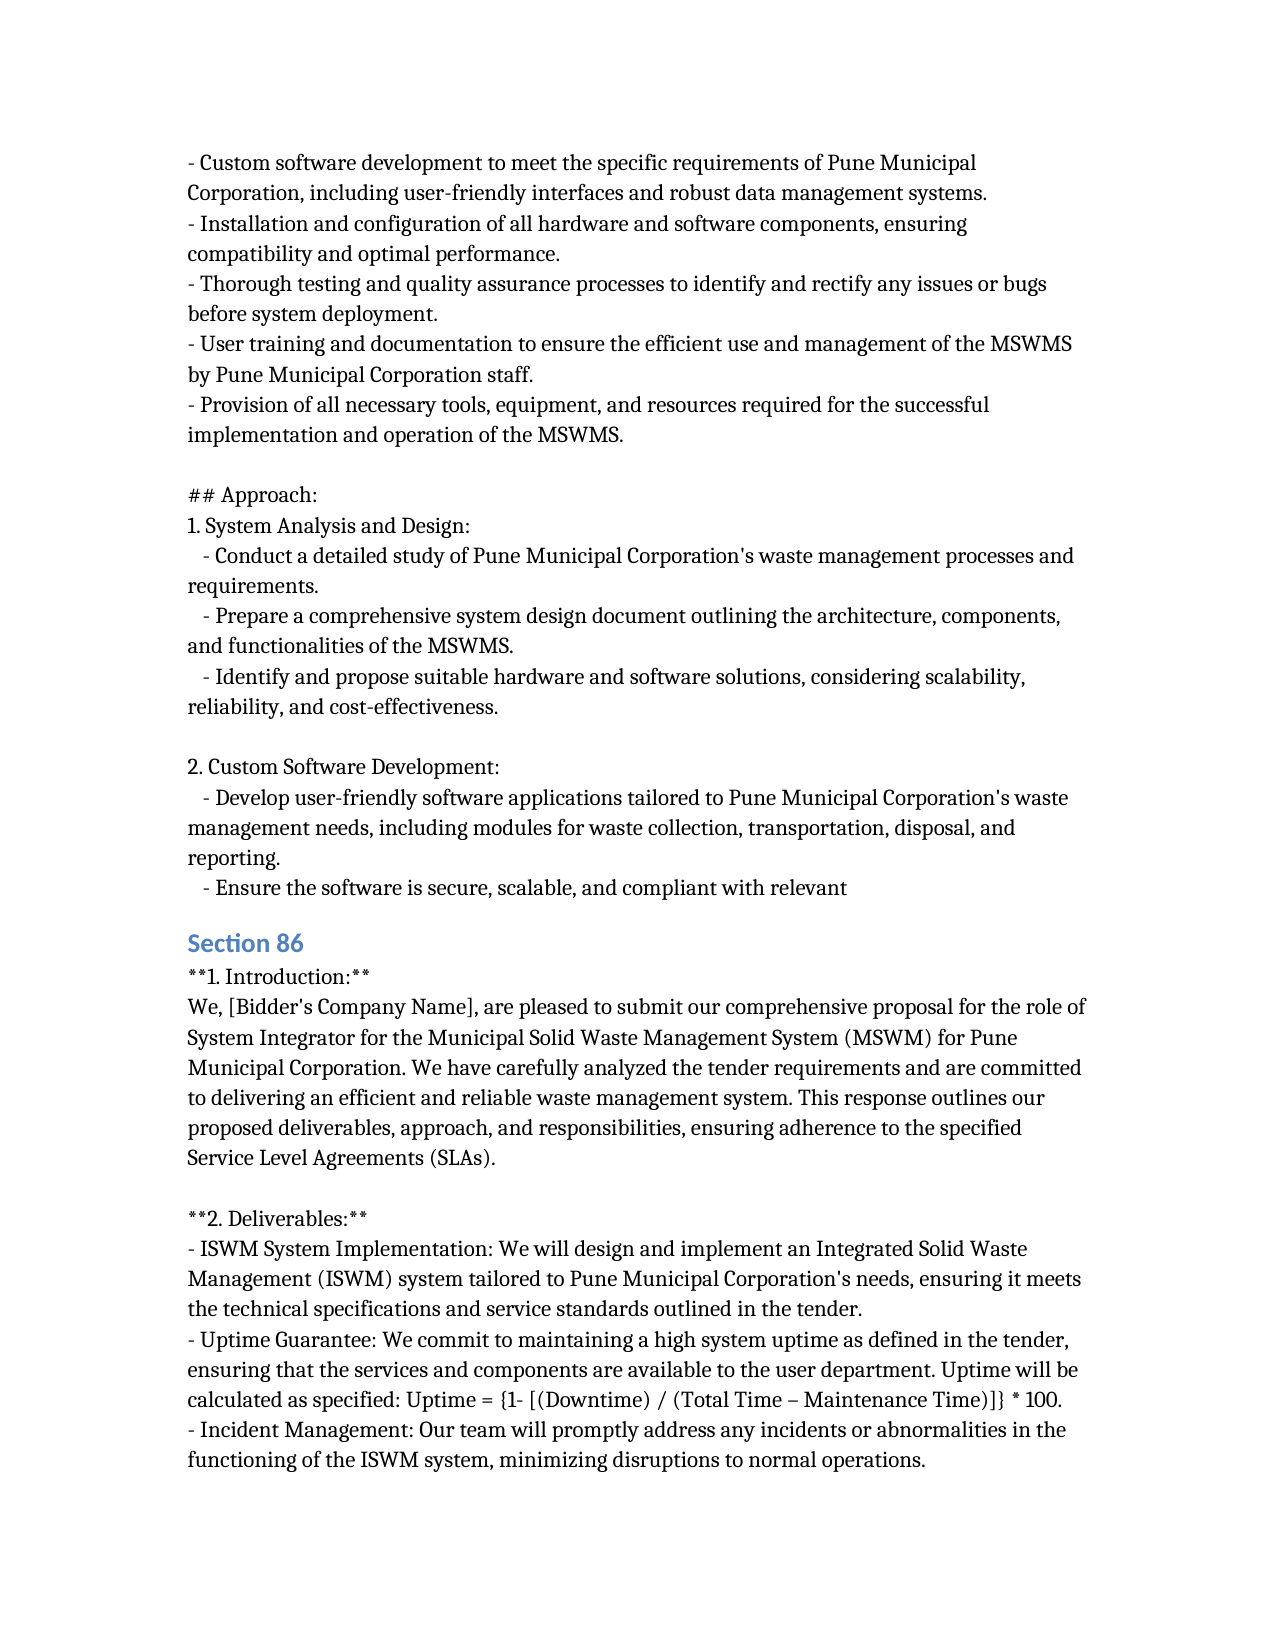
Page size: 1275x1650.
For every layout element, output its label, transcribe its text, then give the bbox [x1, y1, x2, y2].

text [187, 964, 1087, 1474]
subtitle Section 86 [187, 926, 1087, 959]
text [187, 150, 1087, 901]
